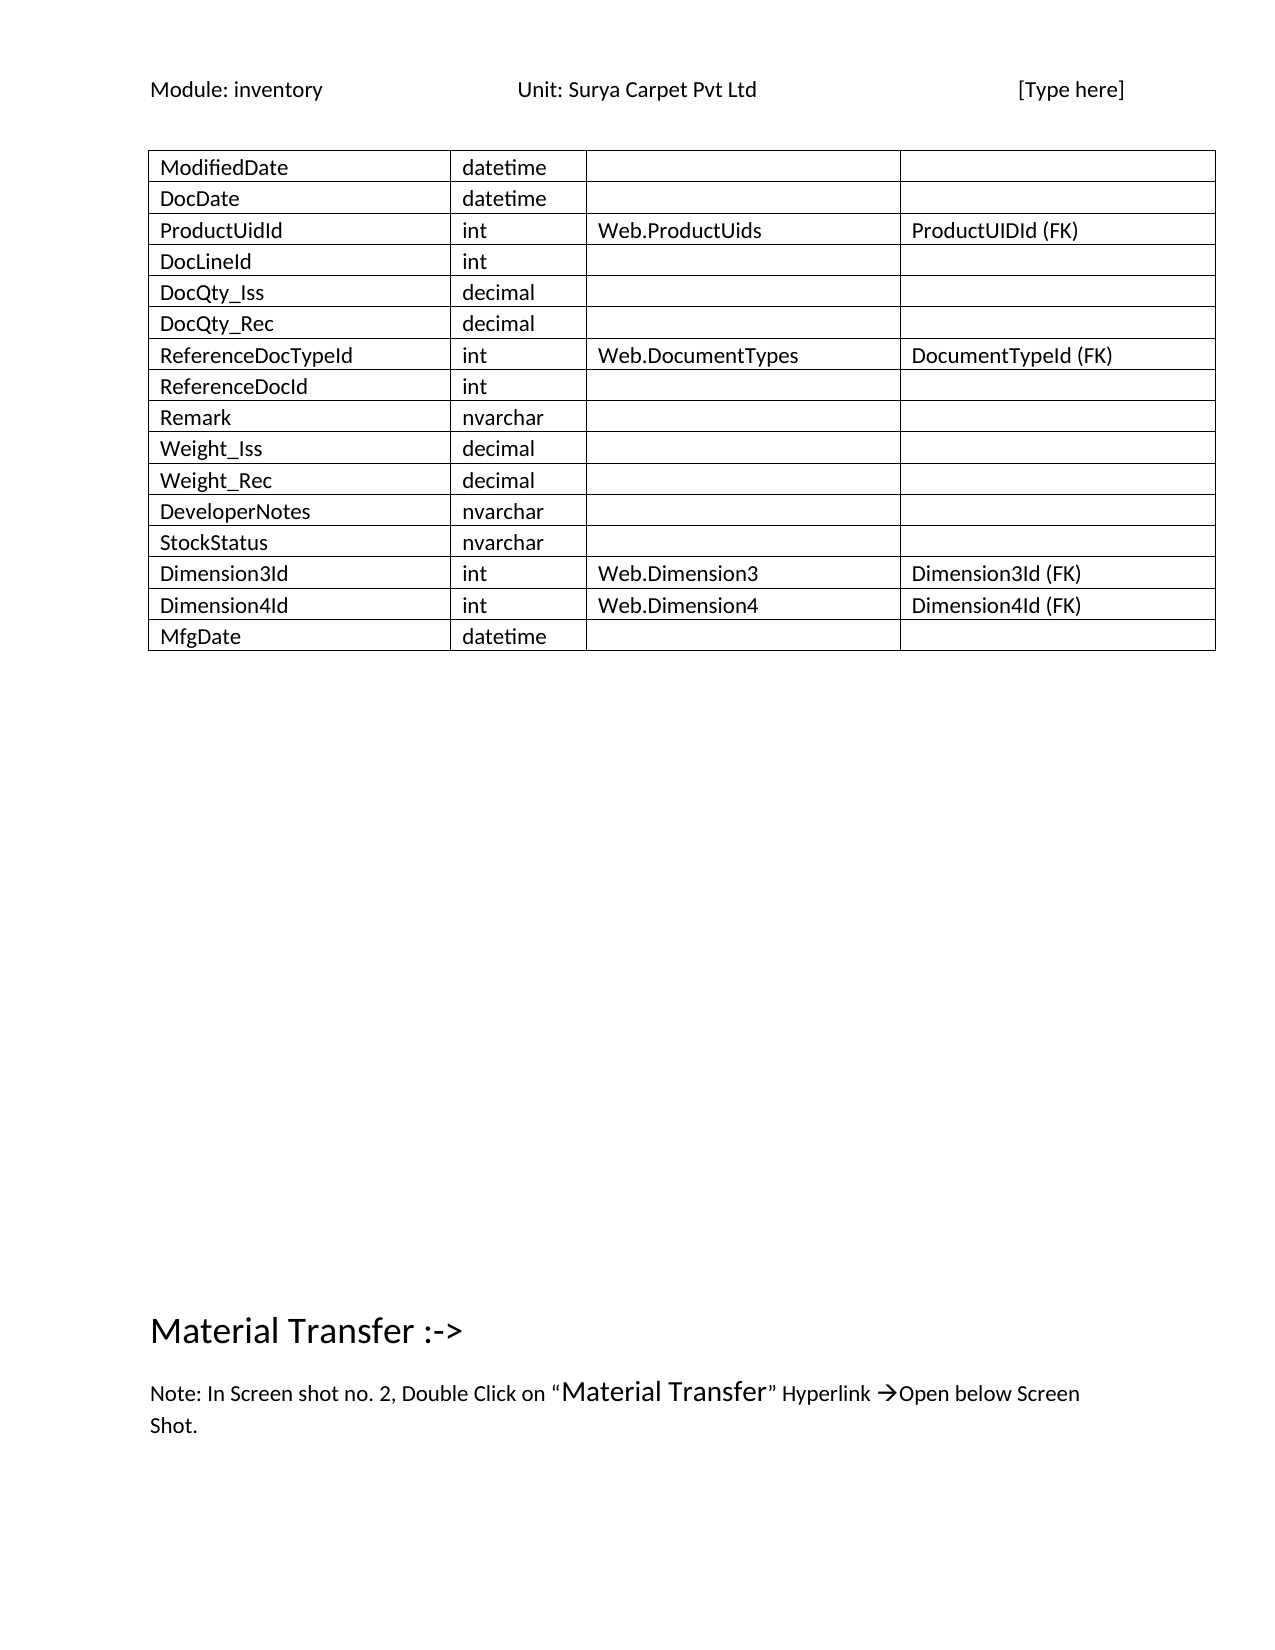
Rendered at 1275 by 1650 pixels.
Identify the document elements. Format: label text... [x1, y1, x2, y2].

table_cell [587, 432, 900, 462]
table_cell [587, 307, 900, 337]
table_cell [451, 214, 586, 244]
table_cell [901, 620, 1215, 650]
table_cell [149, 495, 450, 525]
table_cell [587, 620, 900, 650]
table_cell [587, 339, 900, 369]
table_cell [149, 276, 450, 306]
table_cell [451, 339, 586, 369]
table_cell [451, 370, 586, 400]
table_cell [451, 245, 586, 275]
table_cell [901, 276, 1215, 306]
text Material Transfer :-> [150, 1307, 1125, 1353]
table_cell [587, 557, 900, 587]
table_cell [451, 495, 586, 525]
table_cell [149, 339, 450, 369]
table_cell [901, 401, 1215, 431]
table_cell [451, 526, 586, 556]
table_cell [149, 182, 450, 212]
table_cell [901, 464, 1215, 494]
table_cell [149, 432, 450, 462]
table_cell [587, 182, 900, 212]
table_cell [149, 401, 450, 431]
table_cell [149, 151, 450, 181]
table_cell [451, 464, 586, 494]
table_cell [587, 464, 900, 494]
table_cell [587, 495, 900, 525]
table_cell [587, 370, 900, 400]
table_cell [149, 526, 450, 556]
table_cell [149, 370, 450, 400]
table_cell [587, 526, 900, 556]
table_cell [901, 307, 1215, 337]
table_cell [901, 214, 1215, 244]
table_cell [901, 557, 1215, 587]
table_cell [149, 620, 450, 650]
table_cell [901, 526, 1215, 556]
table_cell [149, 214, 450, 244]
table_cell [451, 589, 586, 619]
text Note: In Screen shot no. 2, Double Click on “Material Transfer” Hyperlink Open below Screen Shot. [150, 1373, 1125, 1439]
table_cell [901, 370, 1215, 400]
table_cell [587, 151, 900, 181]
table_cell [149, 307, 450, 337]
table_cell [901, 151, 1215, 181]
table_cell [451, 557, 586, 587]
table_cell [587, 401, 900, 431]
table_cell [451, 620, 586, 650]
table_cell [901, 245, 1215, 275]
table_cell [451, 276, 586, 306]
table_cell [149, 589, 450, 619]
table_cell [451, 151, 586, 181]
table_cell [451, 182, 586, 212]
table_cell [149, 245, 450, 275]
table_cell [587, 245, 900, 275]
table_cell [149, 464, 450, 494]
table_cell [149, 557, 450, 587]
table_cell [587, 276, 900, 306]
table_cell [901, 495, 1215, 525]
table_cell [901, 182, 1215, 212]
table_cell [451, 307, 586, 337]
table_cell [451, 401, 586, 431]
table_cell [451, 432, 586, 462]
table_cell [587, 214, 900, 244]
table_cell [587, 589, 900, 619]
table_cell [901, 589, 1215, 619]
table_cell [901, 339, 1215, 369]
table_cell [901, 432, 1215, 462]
